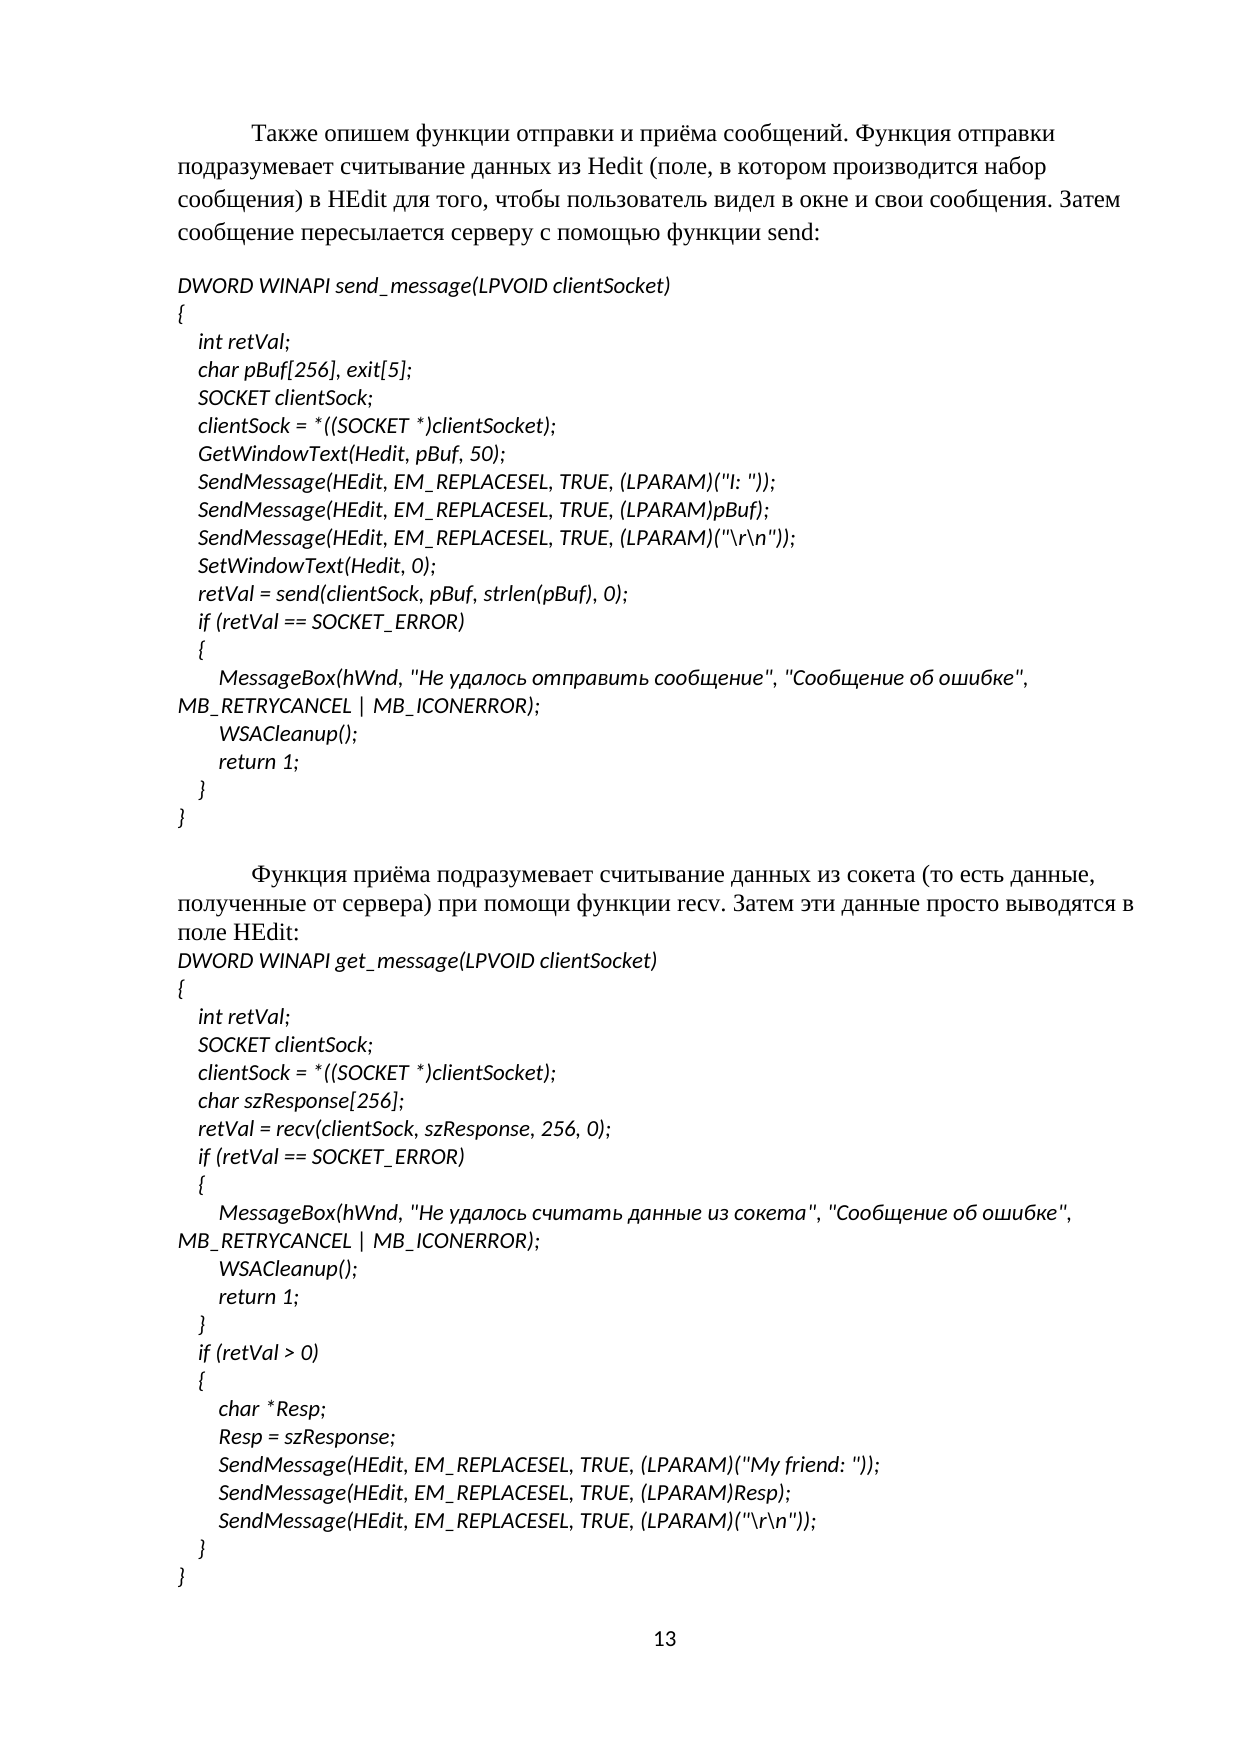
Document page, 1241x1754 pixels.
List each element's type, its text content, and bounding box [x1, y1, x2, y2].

text char pBuf[256], exit[5]; [177, 355, 1152, 383]
text DWORD WINAPI get_message(LPVOID clientSocket) [177, 946, 1152, 974]
text if (retVal > 0) [177, 1338, 1152, 1366]
text MessageBox(hWnd, "Не удалось отправить сообщение", "Сообщение об ошибке", MB_RETRYCANCEL | MB_ICONERROR); [177, 663, 1152, 719]
text retVal = recv(clientSock, szResponse, 256, 0); [177, 1114, 1152, 1142]
text } [177, 1562, 1152, 1590]
text int retVal; [177, 1002, 1152, 1030]
text clientSock = *((SOCKET *)clientSocket); [177, 411, 1152, 439]
text SendMessage(HEdit, EM_REPLACESEL, TRUE, (LPARAM)("\r\n")); [177, 523, 1152, 551]
text if (retVal == SOCKET_ERROR) [177, 607, 1152, 635]
text Также опишем функции отправки и приёма сообщений. Функция отправки подразумевает считывание данных из Hedit (поле, в котором производится набор сообщения) в HEdit для того, чтобы пользователь видел в окне и свои сообщения. Затем сообщение пересылается серверу с помощью функции send: [177, 118, 1152, 246]
text } [177, 1534, 1152, 1562]
text int retVal; [177, 327, 1152, 355]
text { [177, 299, 1152, 327]
text SOCKET clientSock; [177, 383, 1152, 411]
text SendMessage(HEdit, EM_REPLACESEL, TRUE, (LPARAM)("I: ")); [177, 467, 1152, 495]
text } [177, 1310, 1152, 1338]
text MessageBox(hWnd, "Не удалось считать данные из сокета", "Сообщение об ошибке", MB_RETRYCANCEL | MB_ICONERROR); [177, 1198, 1152, 1254]
text { [177, 1170, 1152, 1198]
text WSACleanup(); [177, 719, 1152, 747]
text DWORD WINAPI send_message(LPVOID clientSocket) [177, 271, 1152, 299]
text Функция приёма подразумевает считывание данных из сокета (то есть данные, полученные от сервера) при помощи функции recv. Затем эти данные просто выводятся в поле HEdit: [177, 859, 1152, 946]
text Resp = szResponse; [177, 1422, 1152, 1450]
text return 1; [177, 1282, 1152, 1310]
text { [177, 1366, 1152, 1394]
text SendMessage(HEdit, EM_REPLACESEL, TRUE, (LPARAM)("\r\n")); [177, 1506, 1152, 1534]
text char szResponse[256]; [177, 1086, 1152, 1114]
text { [177, 635, 1152, 663]
text return 1; [177, 747, 1152, 775]
text SendMessage(HEdit, EM_REPLACESEL, TRUE, (LPARAM)("My friend: ")); [177, 1450, 1152, 1478]
text clientSock = *((SOCKET *)clientSocket); [177, 1058, 1152, 1086]
text { [177, 974, 1152, 1002]
text retVal = send(clientSock, pBuf, strlen(pBuf), 0); [177, 579, 1152, 607]
text SetWindowText(Hedit, 0); [177, 551, 1152, 579]
text if (retVal == SOCKET_ERROR) [177, 1142, 1152, 1170]
text SendMessage(HEdit, EM_REPLACESEL, TRUE, (LPARAM)pBuf); [177, 495, 1152, 523]
text SOCKET clientSock; [177, 1030, 1152, 1058]
text WSACleanup(); [177, 1254, 1152, 1282]
text } [177, 803, 1152, 831]
text GetWindowText(Hedit, pBuf, 50); [177, 439, 1152, 467]
text } [177, 775, 1152, 803]
text SendMessage(HEdit, EM_REPLACESEL, TRUE, (LPARAM)Resp); [177, 1478, 1152, 1506]
text char *Resp; [177, 1394, 1152, 1422]
